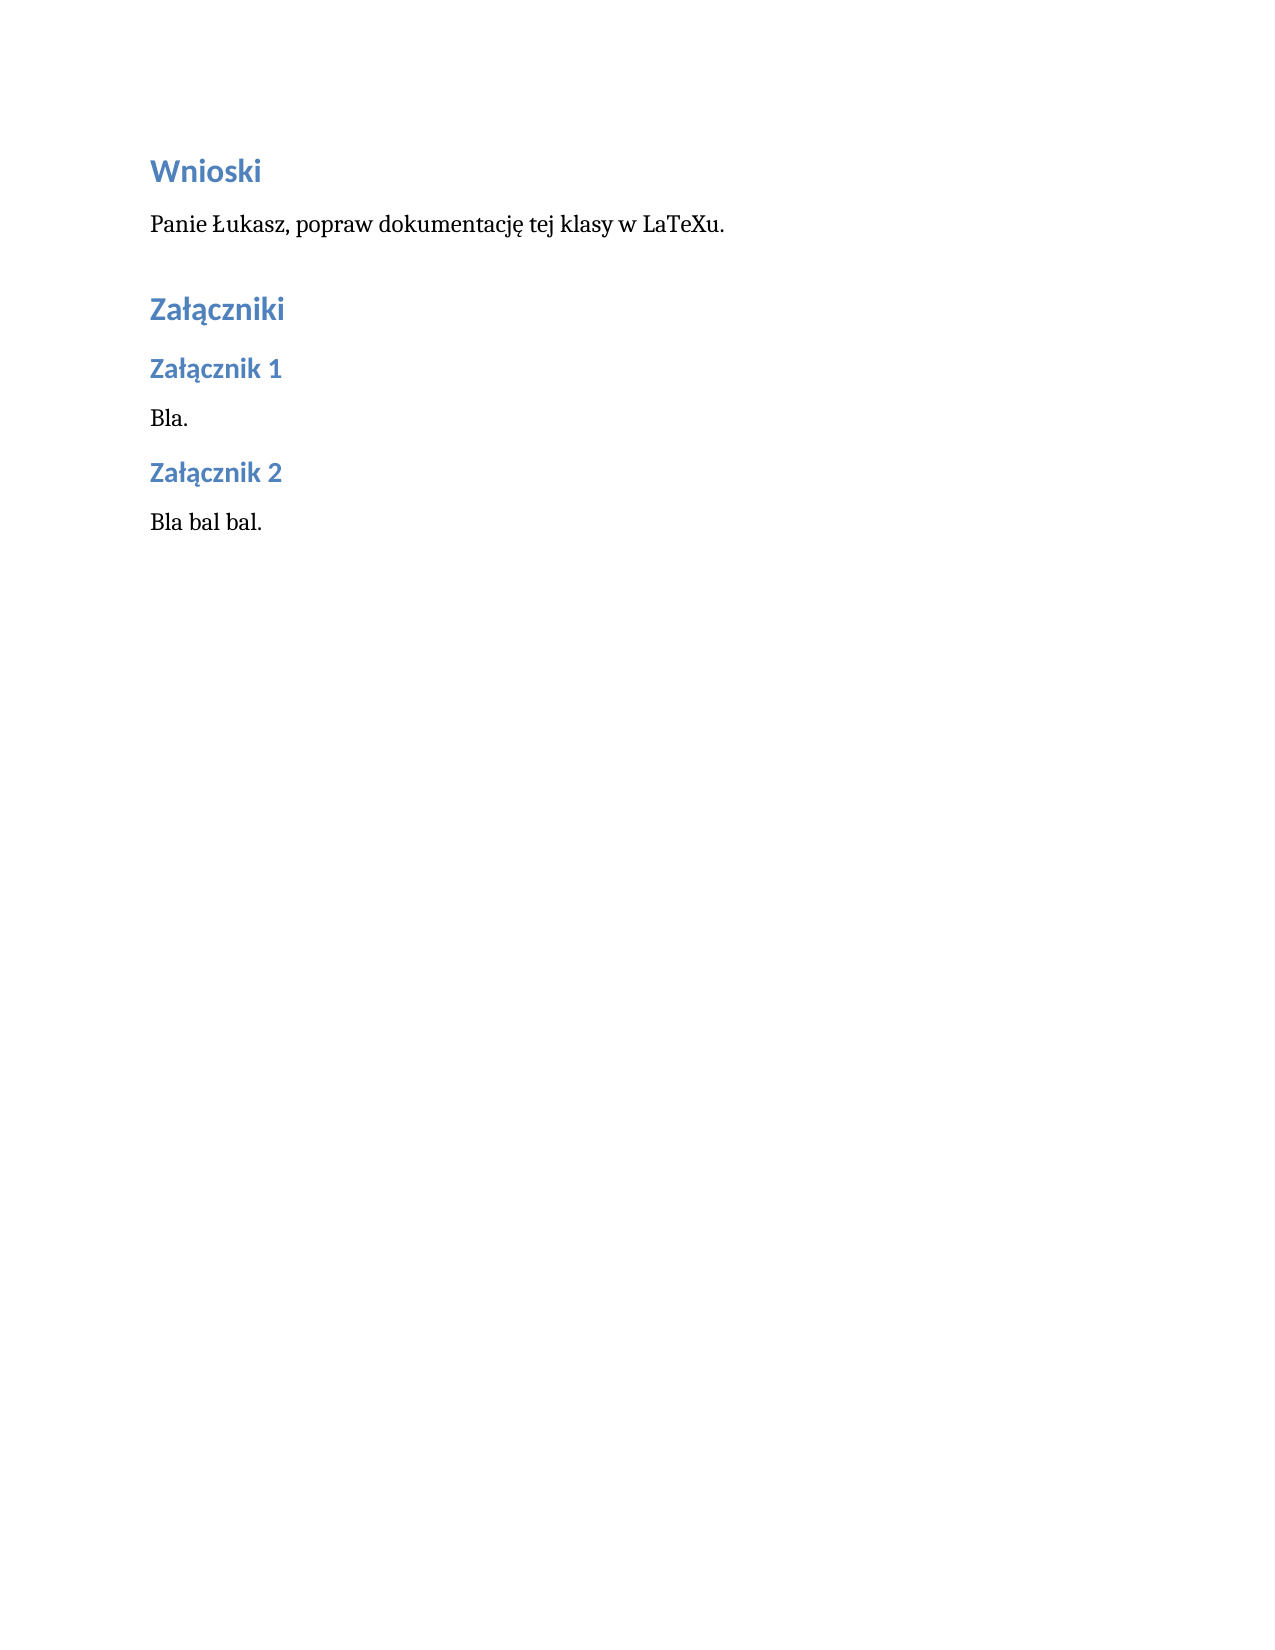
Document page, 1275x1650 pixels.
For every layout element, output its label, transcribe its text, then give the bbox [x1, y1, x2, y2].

text Panie Łukasz, popraw dokumentację tej klasy w LaTeXu. [150, 209, 1125, 238]
text Bla bal bal. [150, 508, 1125, 537]
subtitle Załącznik 2 [150, 454, 1125, 489]
subtitle Załącznik 1 [150, 350, 1125, 385]
subtitle Wnioski [150, 150, 1125, 191]
text Bla. [150, 404, 1125, 433]
subtitle Załączniki [150, 288, 1125, 329]
